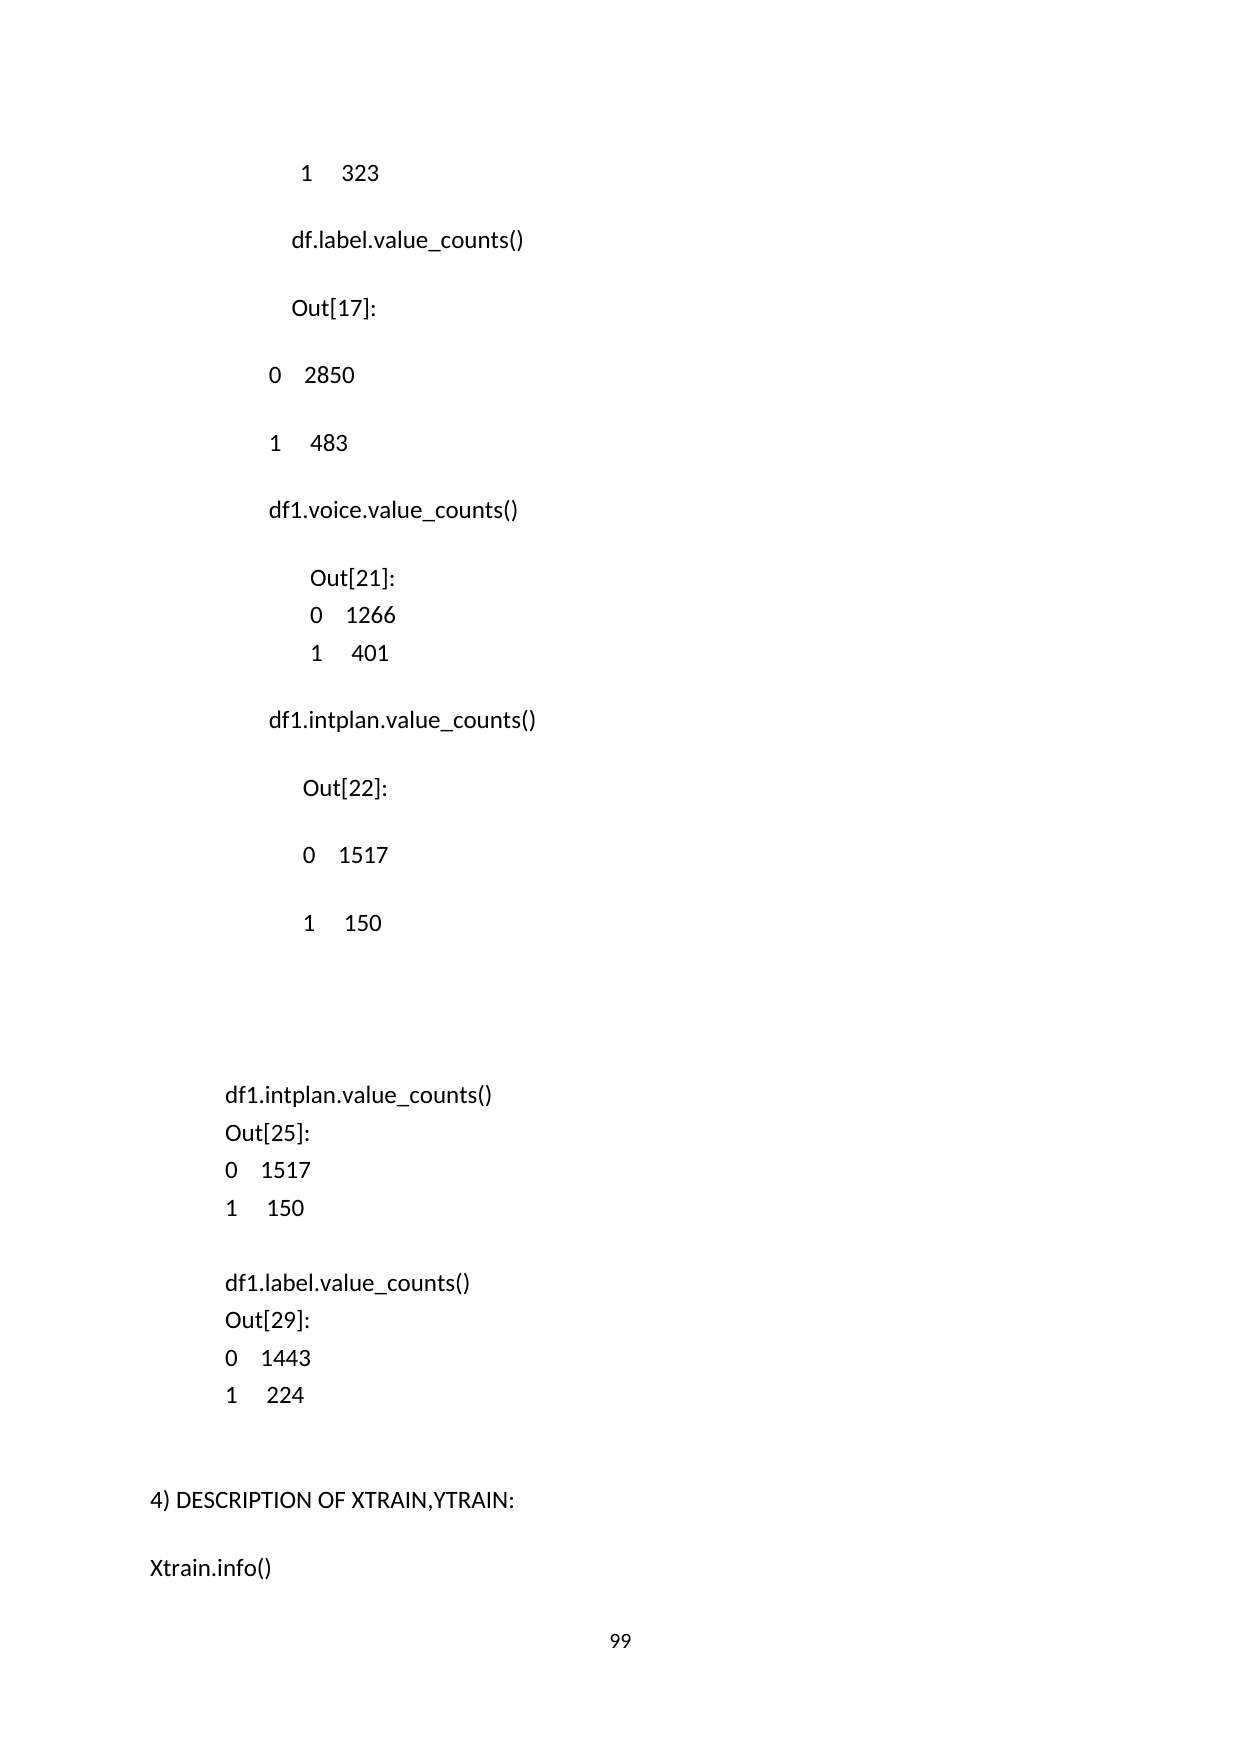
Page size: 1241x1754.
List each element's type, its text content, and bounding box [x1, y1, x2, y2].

list 401 [310, 630, 1090, 667]
list df1.label.value_counts() [225, 1260, 1090, 1297]
text df.label.value_counts() [150, 217, 1090, 255]
list Out[25]: [225, 1110, 1090, 1147]
list 150 [302, 900, 1090, 937]
text 4) DESCRIPTION OF XTRAIN,YTRAIN: [150, 1477, 1090, 1515]
text 0 1517 [150, 832, 1090, 870]
list Out[29]: [225, 1297, 1090, 1335]
list Out[21]: [310, 555, 1090, 592]
text df1.intplan.value_counts() [150, 697, 1090, 735]
list df1.intplan.value_counts() [225, 1072, 1090, 1110]
text 0 2850 [150, 352, 1090, 390]
list 0 1443 [225, 1335, 1090, 1372]
list 224 [225, 1372, 1090, 1410]
text Xtrain.info() [150, 1545, 1090, 1582]
list 483 [269, 420, 1090, 457]
list 150 [225, 1185, 1090, 1222]
list 323 [300, 150, 1090, 187]
text Out[17]: [150, 285, 1090, 322]
list 0 1517 [225, 1147, 1090, 1185]
text Out[22]: [150, 765, 1090, 802]
text df1.voice.value_counts() [269, 487, 1090, 525]
list 0 1266 [310, 592, 1090, 630]
